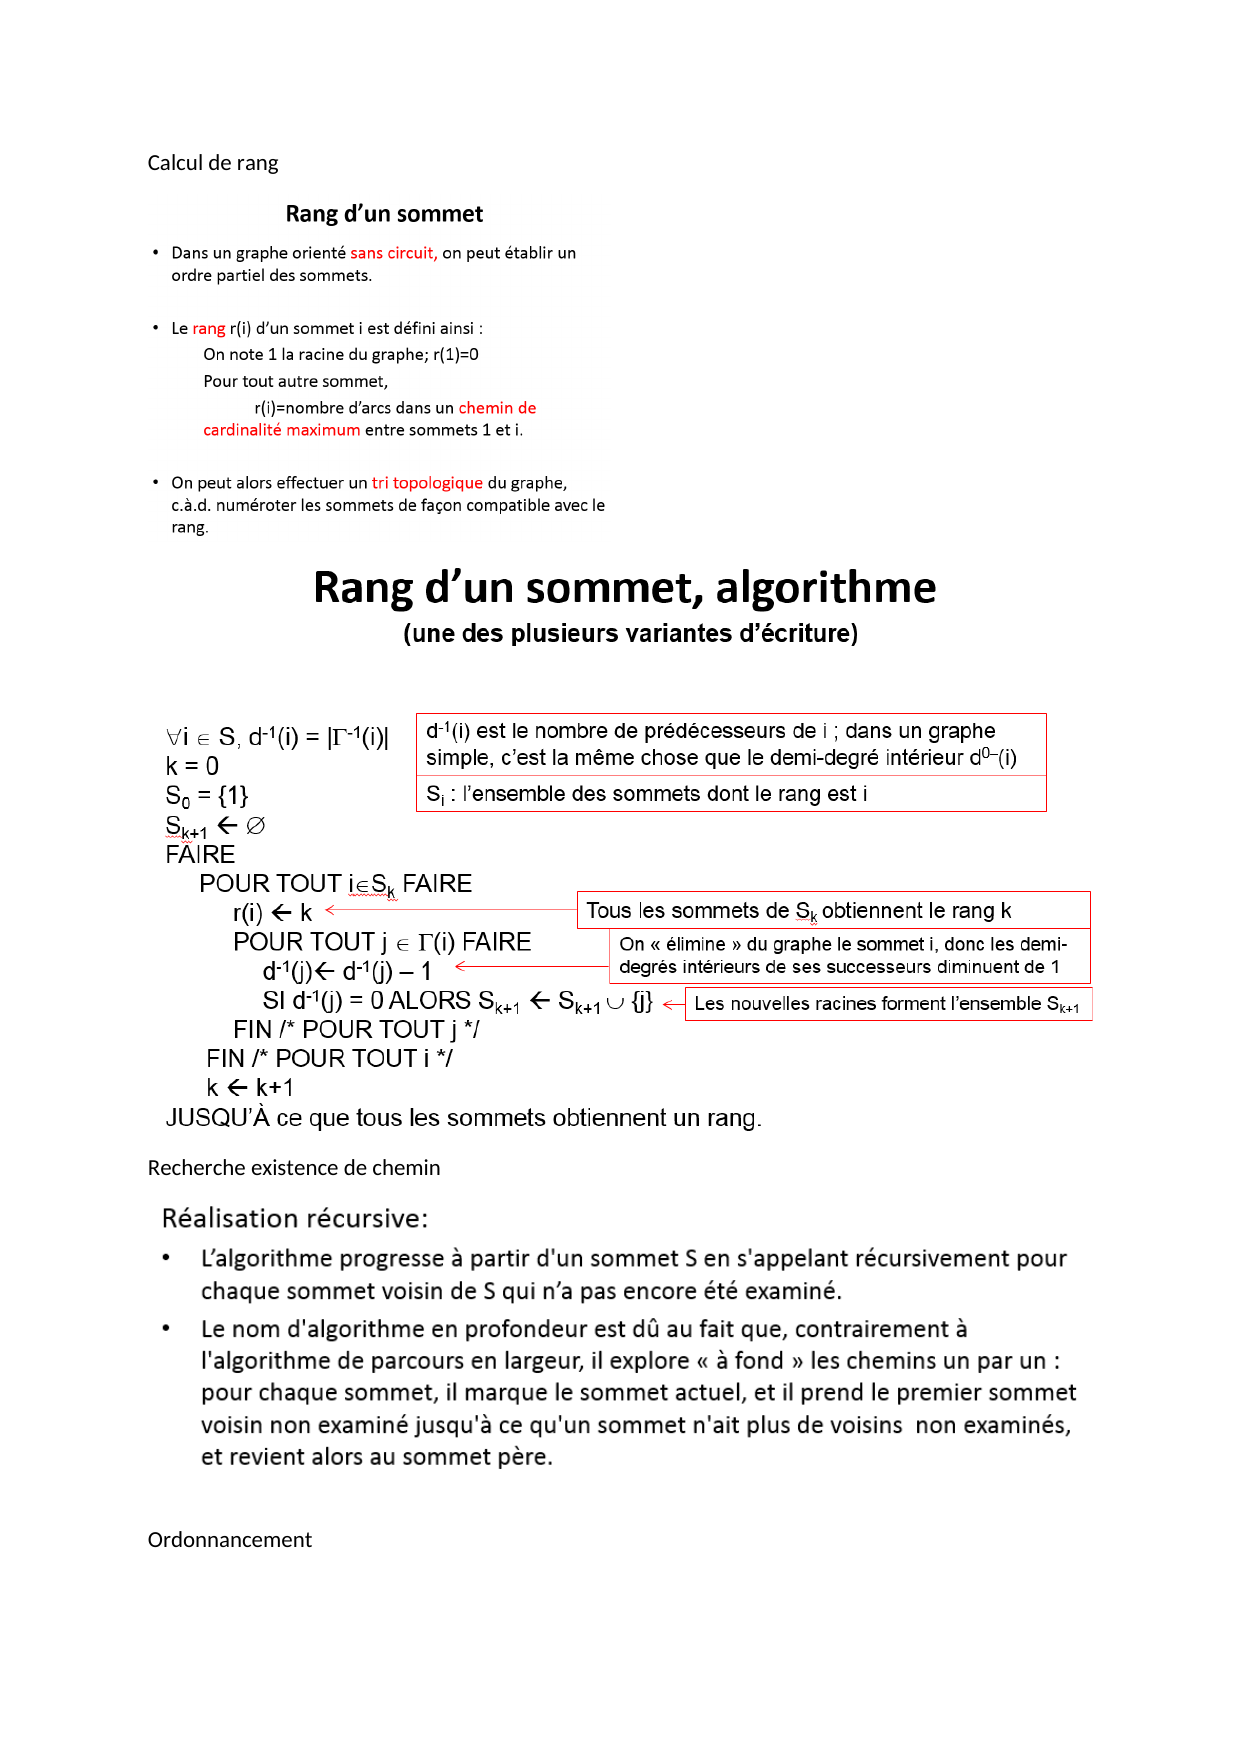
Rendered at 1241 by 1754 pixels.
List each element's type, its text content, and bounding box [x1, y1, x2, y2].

picture [147, 1200, 1093, 1507]
text Calcul de rang [148, 148, 1093, 176]
picture [147, 560, 1093, 1135]
text Ordonnancement [148, 1526, 1093, 1553]
picture [147, 194, 612, 542]
text Recherche existence de chemin [148, 1153, 1093, 1182]
